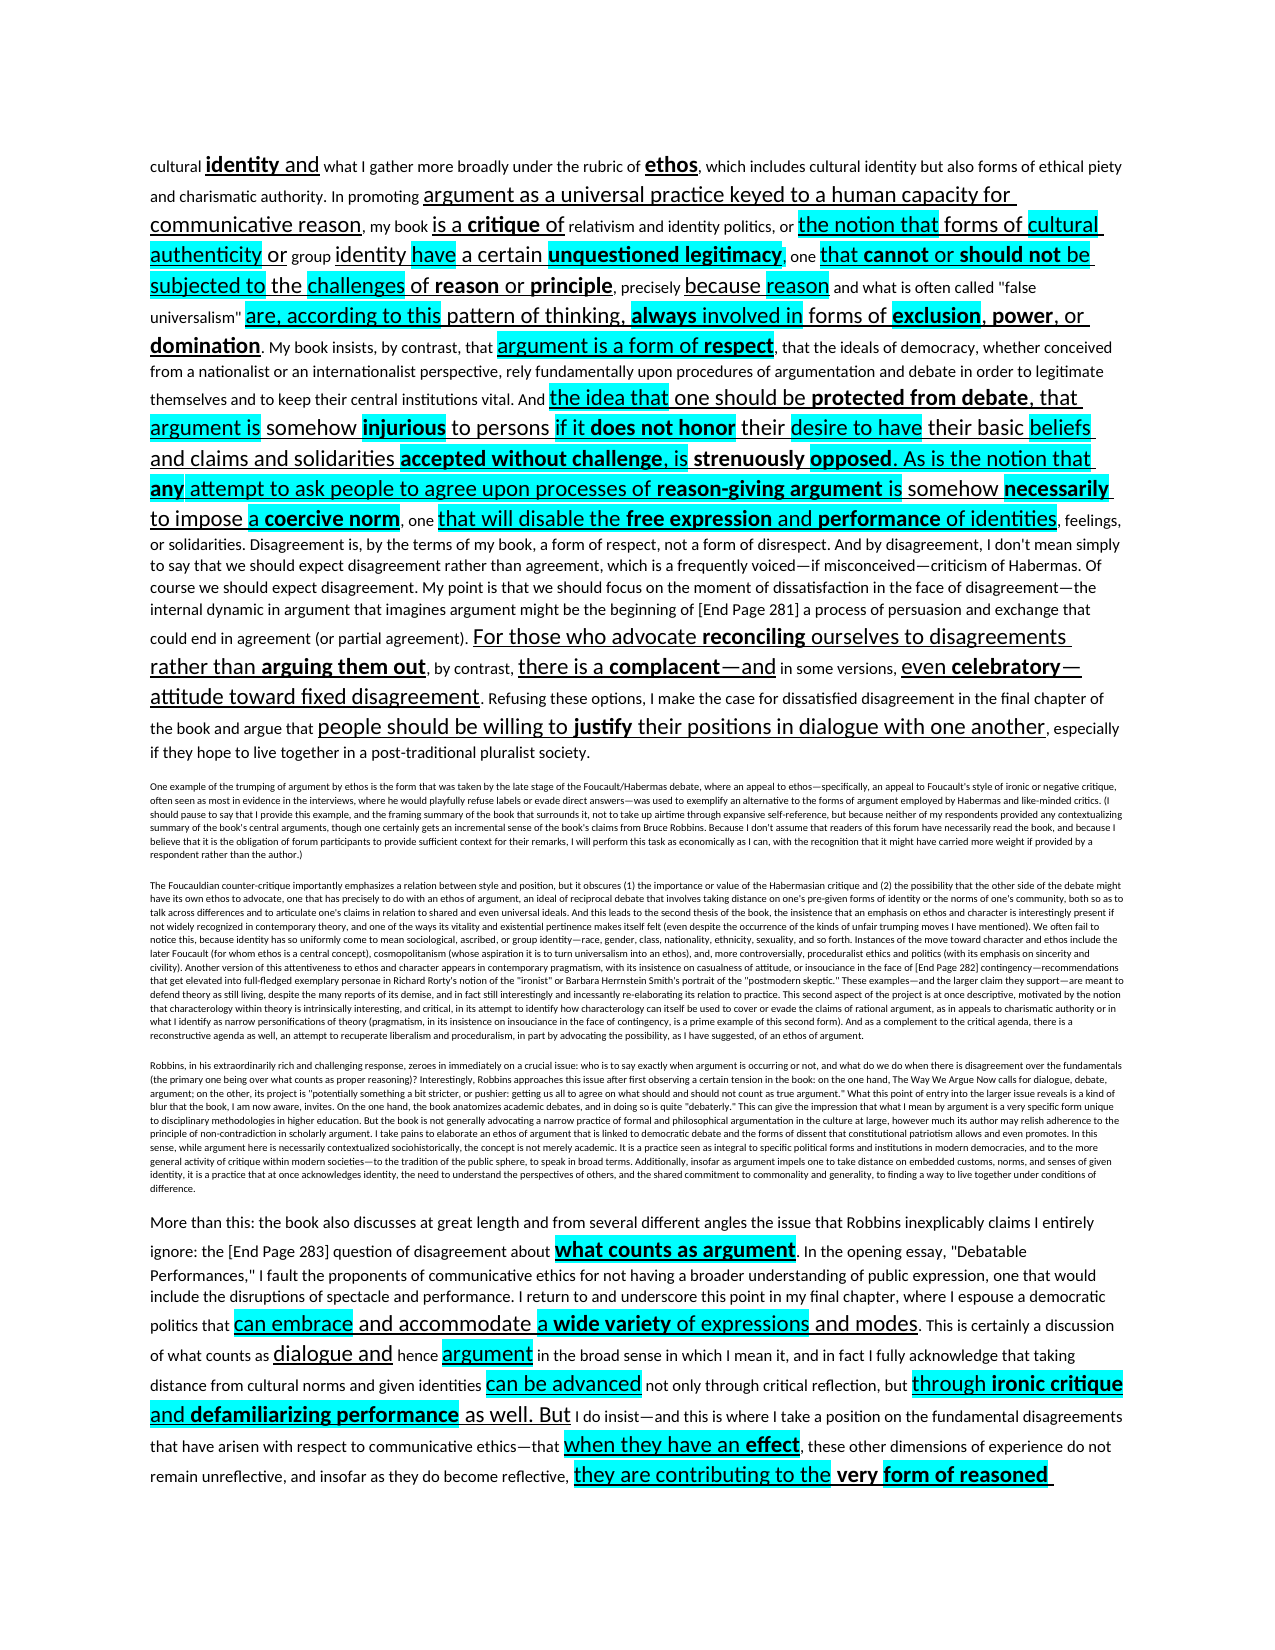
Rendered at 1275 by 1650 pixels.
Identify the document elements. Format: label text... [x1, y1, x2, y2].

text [150, 150, 1125, 762]
text Robbins, in his extraordinarily rich and challenging response, zeroes in immediately on a crucial issue: who is to say exactly when argument is occurring or not, and what do we do when there is disagreement over the fundamentals (the primary one being over what counts as proper reasoning)? Interestingly, Robbins approaches this issue after first observing a certain tension in the book: on the one hand, The Way We Argue Now calls for dialogue, debate, argument; on the other, its project is "potentially something a bit stricter, or pushier: getting us all to agree on what should and should not count as true argument." What this point of entry into the larger issue reveals is a kind of blur that the book, I am now aware, invites. On the one hand, the book anatomizes academic debates, and in doing so is quite "debaterly." This can give the impression that what I mean by argument is a very specific form unique to disciplinary methodologies in higher education. But the book is not generally advocating a narrow practice of formal and philosophical argumentation in the culture at large, however much its author may relish adherence to the principle of non-contradiction in scholarly argument. I take pains to elaborate an ethos of argument that is linked to democratic debate and the forms of dissent that constitutional patriotism allows and even promotes. In this sense, while argument here is necessarily contextualized sociohistorically, the concept is not merely academic. It is a practice seen as integral to specific political forms and institutions in modern democracies, and to the more general activity of critique within modern societies—to the tradition of the public sphere, to speak in broad terms. Additionally, insofar as argument impels one to take distance on embedded customs, norms, and senses of given identity, it is a practice that at once acknowledges identity, the need to understand the perspectives of others, and the shared commitment to commonality and generality, to finding a way to live together under conditions of difference. [150, 1059, 1125, 1195]
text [150, 1213, 1125, 1488]
text One example of the trumping of argument by ethos is the form that was taken by the late stage of the Foucault/Habermas debate, where an appeal to ethos—specifically, an appeal to Foucault's style of ironic or negative critique, often seen as most in evidence in the interviews, where he would playfully refuse labels or evade direct answers—was used to exemplify an alternative to the forms of argument employed by Habermas and like-minded critics. (I should pause to say that I provide this example, and the framing summary of the book that surrounds it, not to take up airtime through expansive self-reference, but because neither of my respondents provided any contextualizing summary of the book's central arguments, though one certainly gets an incremental sense of the book's claims from Bruce Robbins. Because I don't assume that readers of this forum have necessarily read the book, and because I believe that it is the obligation of forum participants to provide sufficient context for their remarks, I will perform this task as economically as I can, with the recognition that it might have carried more weight if provided by a respondent rather than the author.) [150, 781, 1125, 862]
